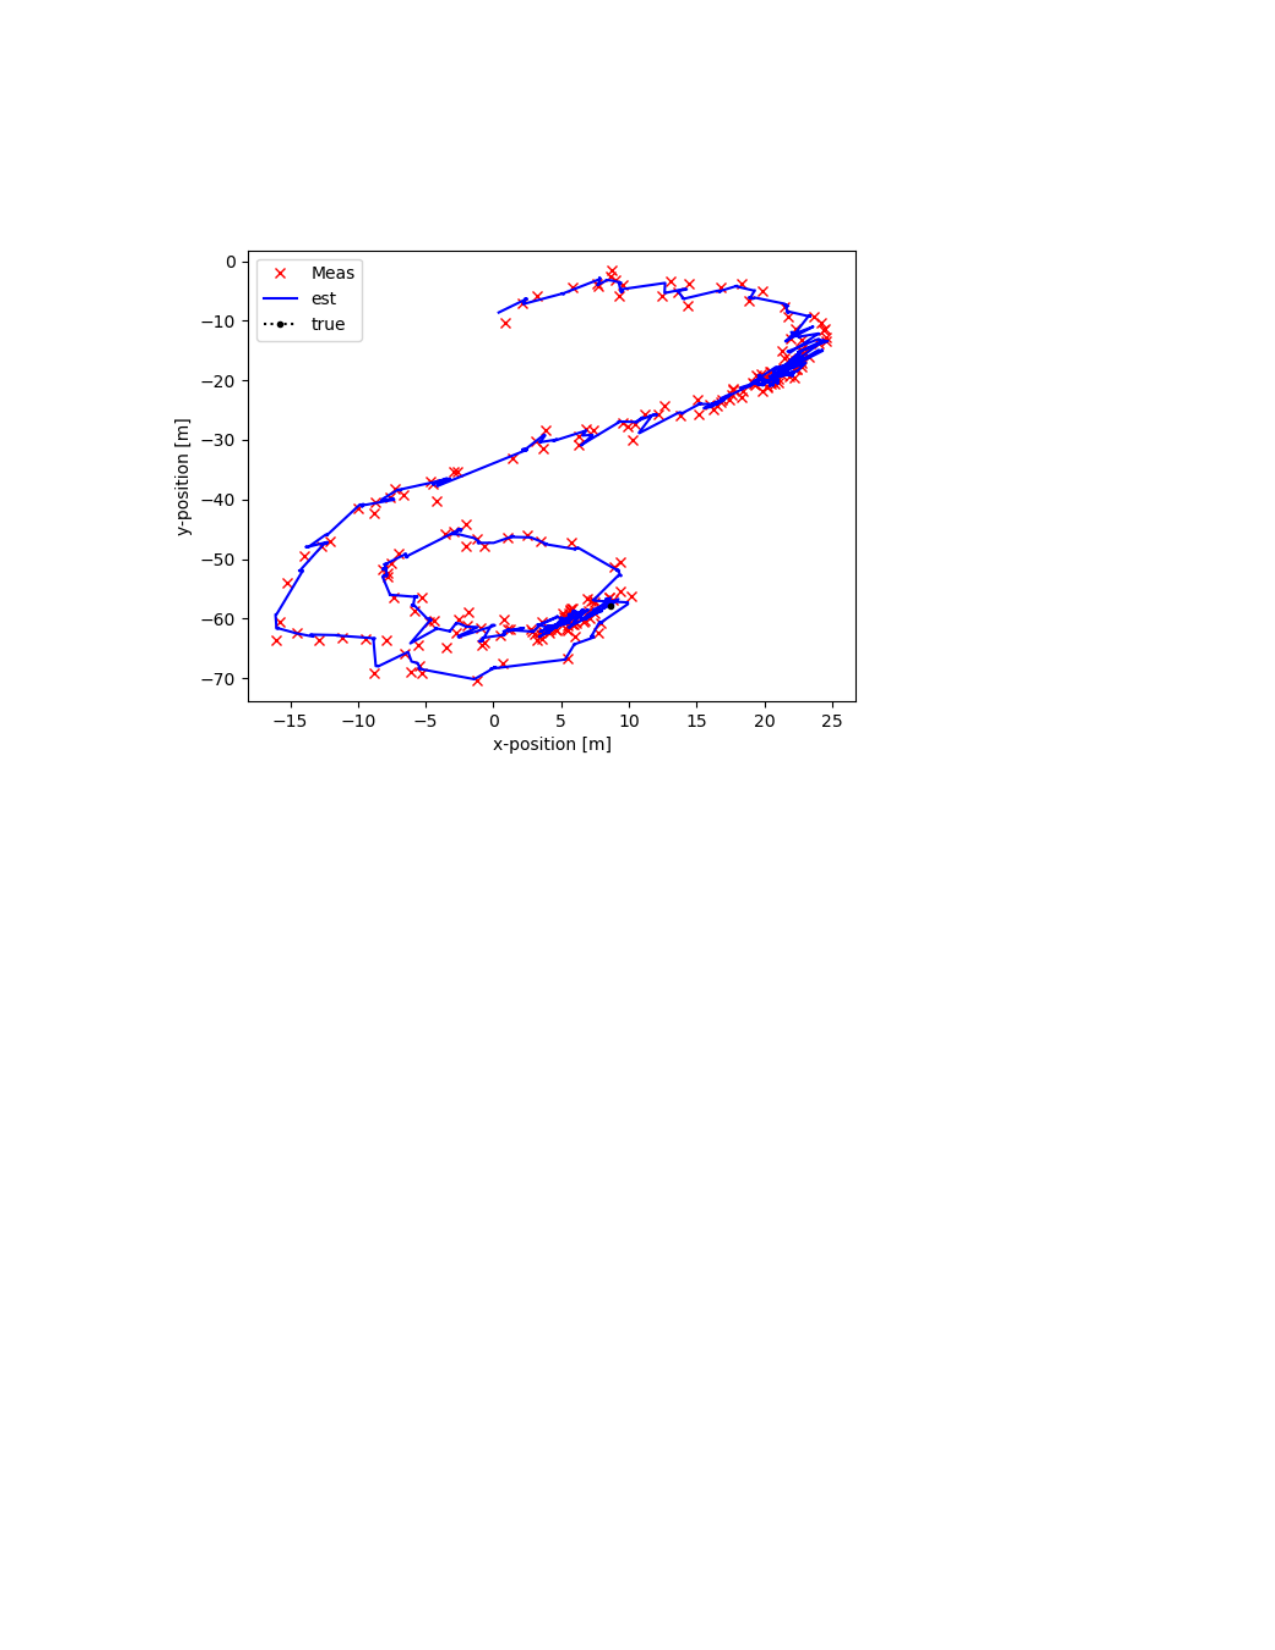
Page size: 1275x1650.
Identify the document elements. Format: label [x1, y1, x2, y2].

picture [150, 180, 931, 762]
